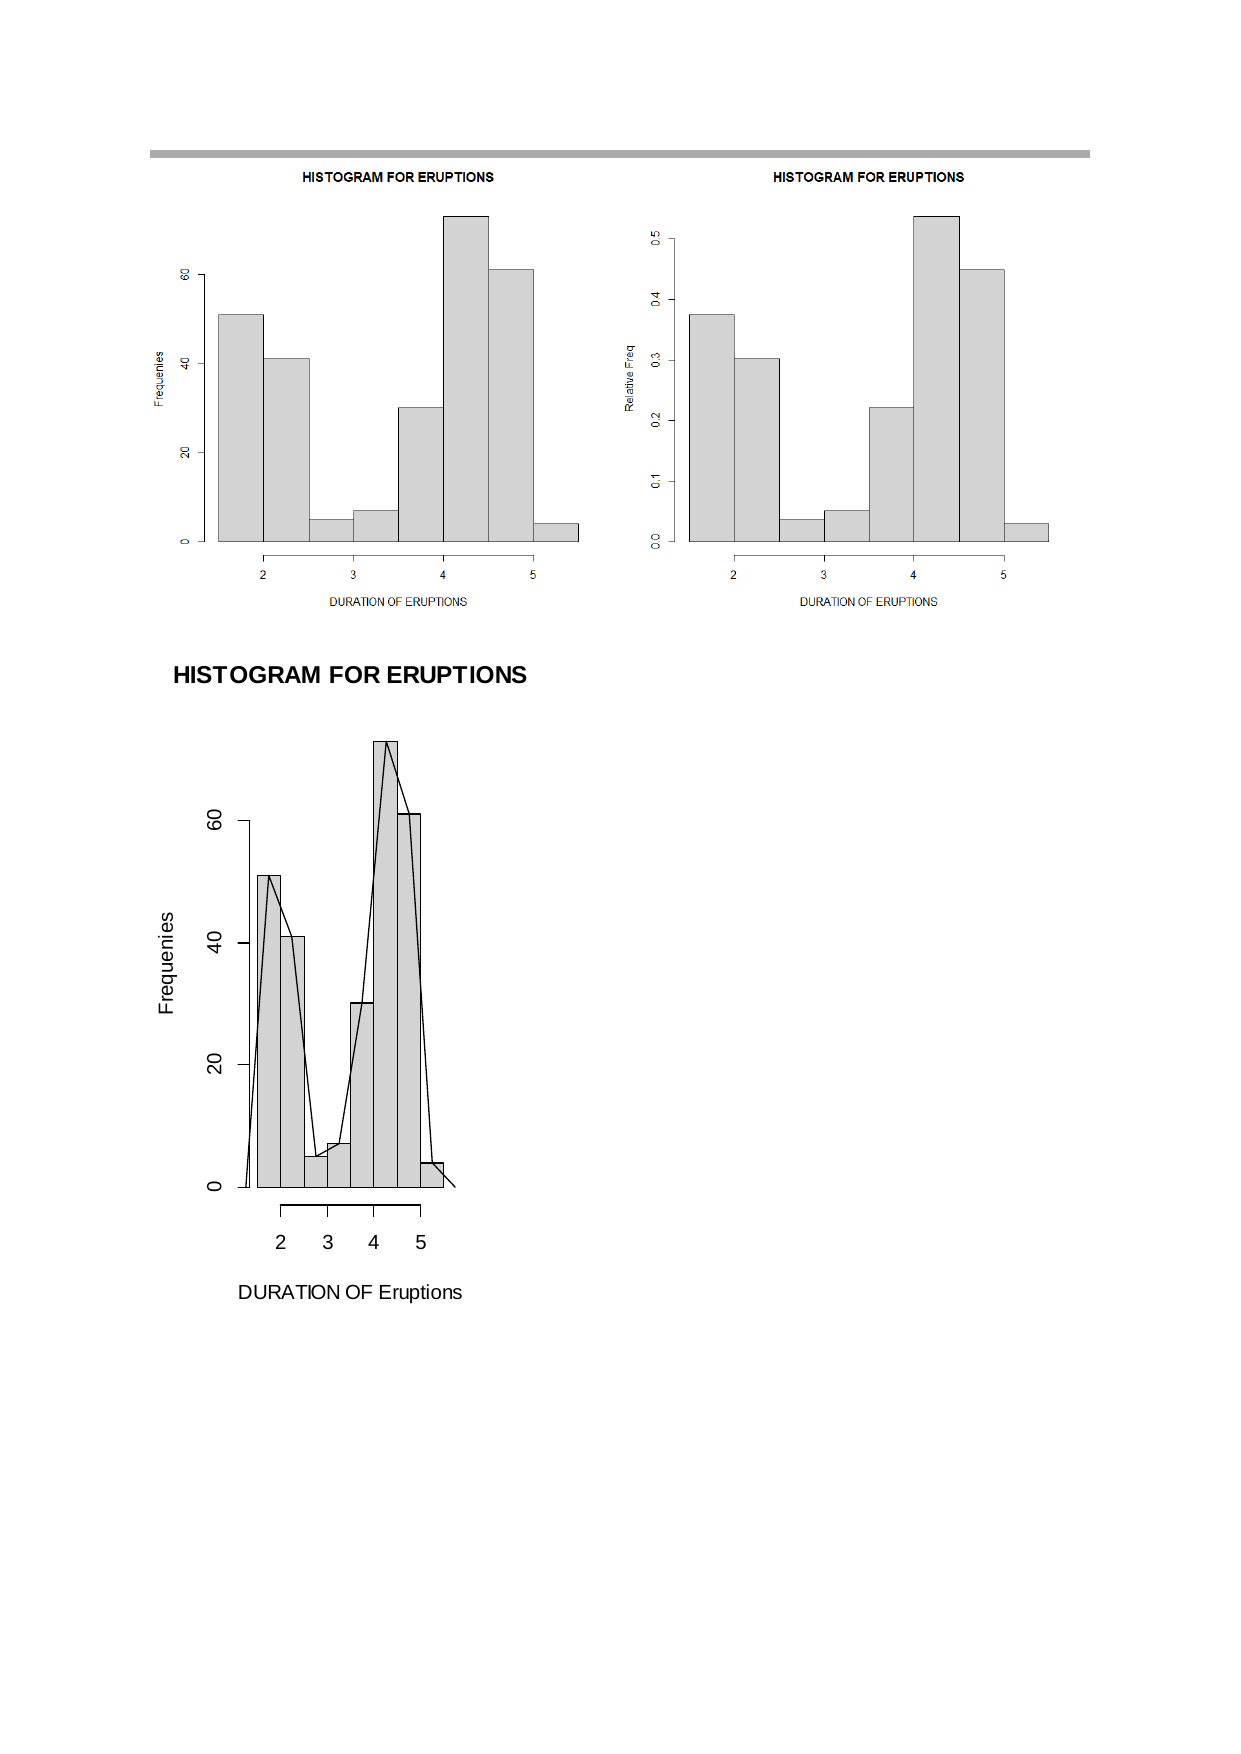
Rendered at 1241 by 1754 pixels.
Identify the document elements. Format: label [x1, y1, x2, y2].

picture [150, 150, 1091, 622]
